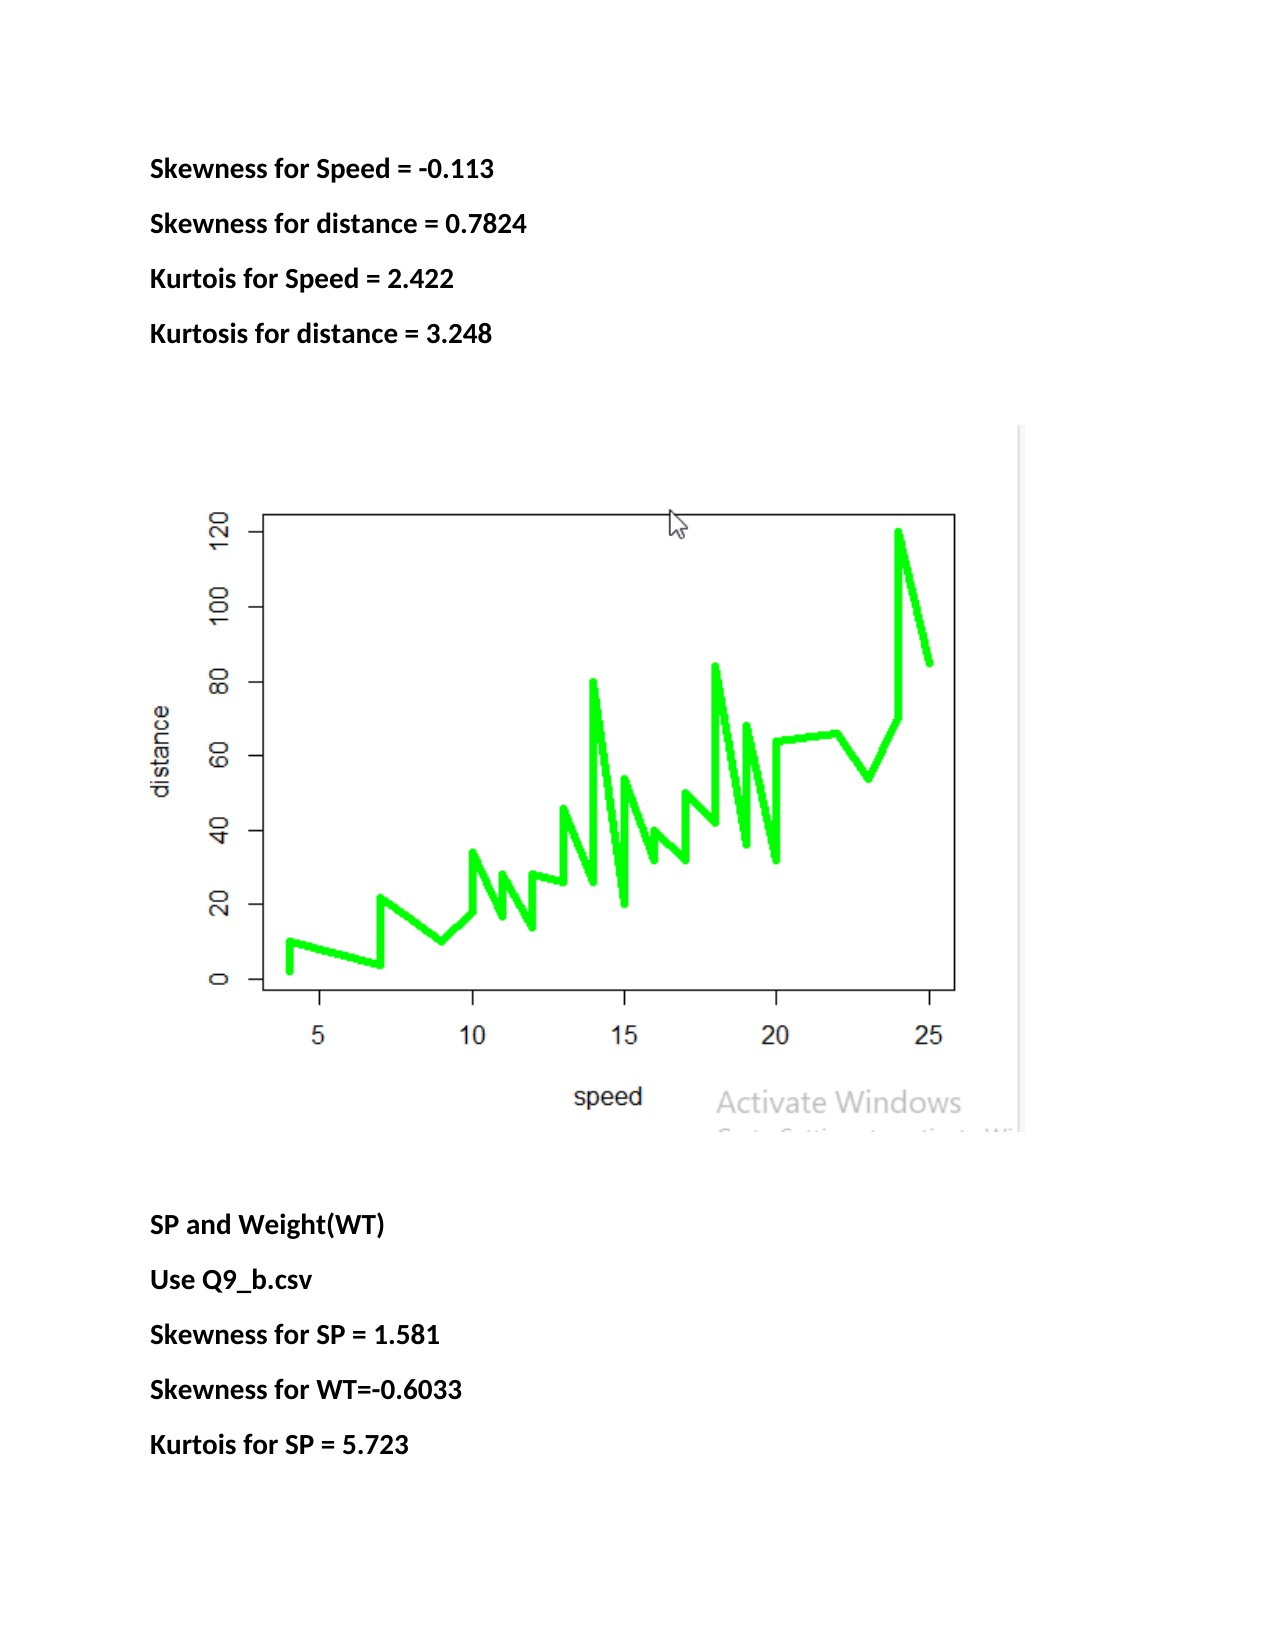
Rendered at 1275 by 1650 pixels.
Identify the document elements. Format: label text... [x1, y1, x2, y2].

text Skewness for distance = 0.7824 [150, 205, 1125, 241]
text Skewness for WT=-0.6033 [150, 1371, 1125, 1407]
text Kurtosis for distance = 3.248 [150, 315, 1125, 351]
text Kurtois for Speed = 2.422 [150, 260, 1125, 296]
text SP and Weight(WT) [150, 1206, 1125, 1241]
text Kurtois for SP = 5.723 [150, 1426, 1125, 1462]
picture [150, 425, 1025, 1132]
text Skewness for SP = 1.581 [150, 1316, 1125, 1352]
text Use Q9_b.csv [150, 1261, 1125, 1297]
text Skewness for Speed = -0.113 [150, 150, 1125, 186]
